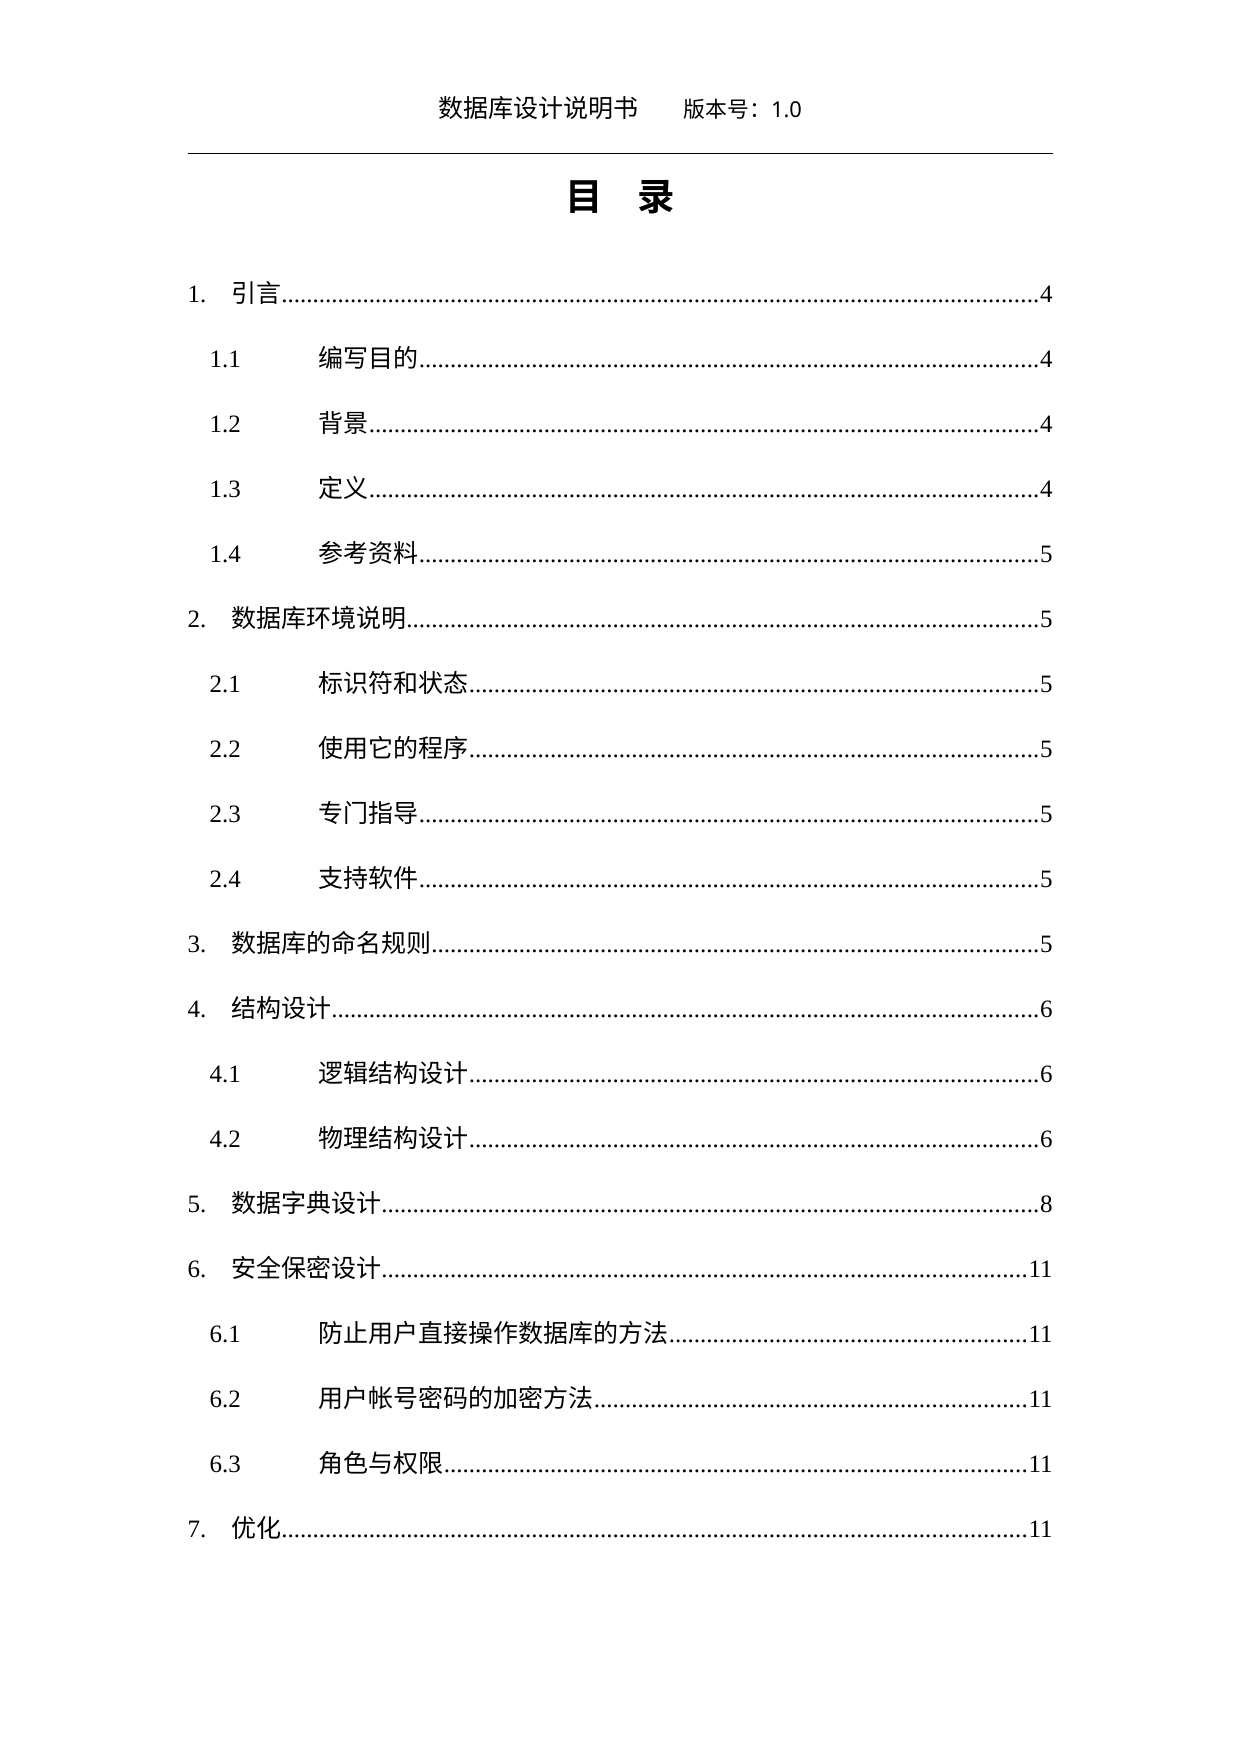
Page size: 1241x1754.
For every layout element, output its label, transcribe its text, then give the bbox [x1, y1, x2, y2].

text 6. 安全保密设计 11 [187, 1234, 1053, 1299]
text 目 录 [187, 162, 1053, 227]
text 4.1 逻辑结构设计 6 [209, 1039, 1053, 1104]
text 2.3 专门指导 5 [209, 779, 1053, 844]
text 6.1 防止用户直接操作数据库的方法 11 [209, 1299, 1053, 1364]
text 2.2 使用它的程序 5 [209, 714, 1053, 779]
text 6.3 角色与权限 11 [209, 1429, 1053, 1494]
text 7. 优化 11 [187, 1494, 1053, 1559]
text 1. 引言 4 [187, 259, 1053, 324]
text 3. 数据库的命名规则 5 [187, 909, 1053, 974]
text 2. 数据库环境说明 5 [187, 584, 1053, 649]
text 1.3 定义 4 [209, 454, 1053, 519]
text 6.2 用户帐号密码的加密方法 11 [209, 1364, 1053, 1429]
text 4. 结构设计 6 [187, 974, 1053, 1039]
text 5. 数据字典设计 8 [187, 1169, 1053, 1234]
text 4.2 物理结构设计 6 [209, 1104, 1053, 1169]
text 1.2 背景 4 [209, 389, 1053, 454]
text 1.1 编写目的 4 [209, 324, 1053, 389]
text 2.4 支持软件 5 [209, 844, 1053, 909]
text 2.1 标识符和状态 5 [209, 649, 1053, 714]
text 1.4 参考资料 5 [209, 519, 1053, 584]
